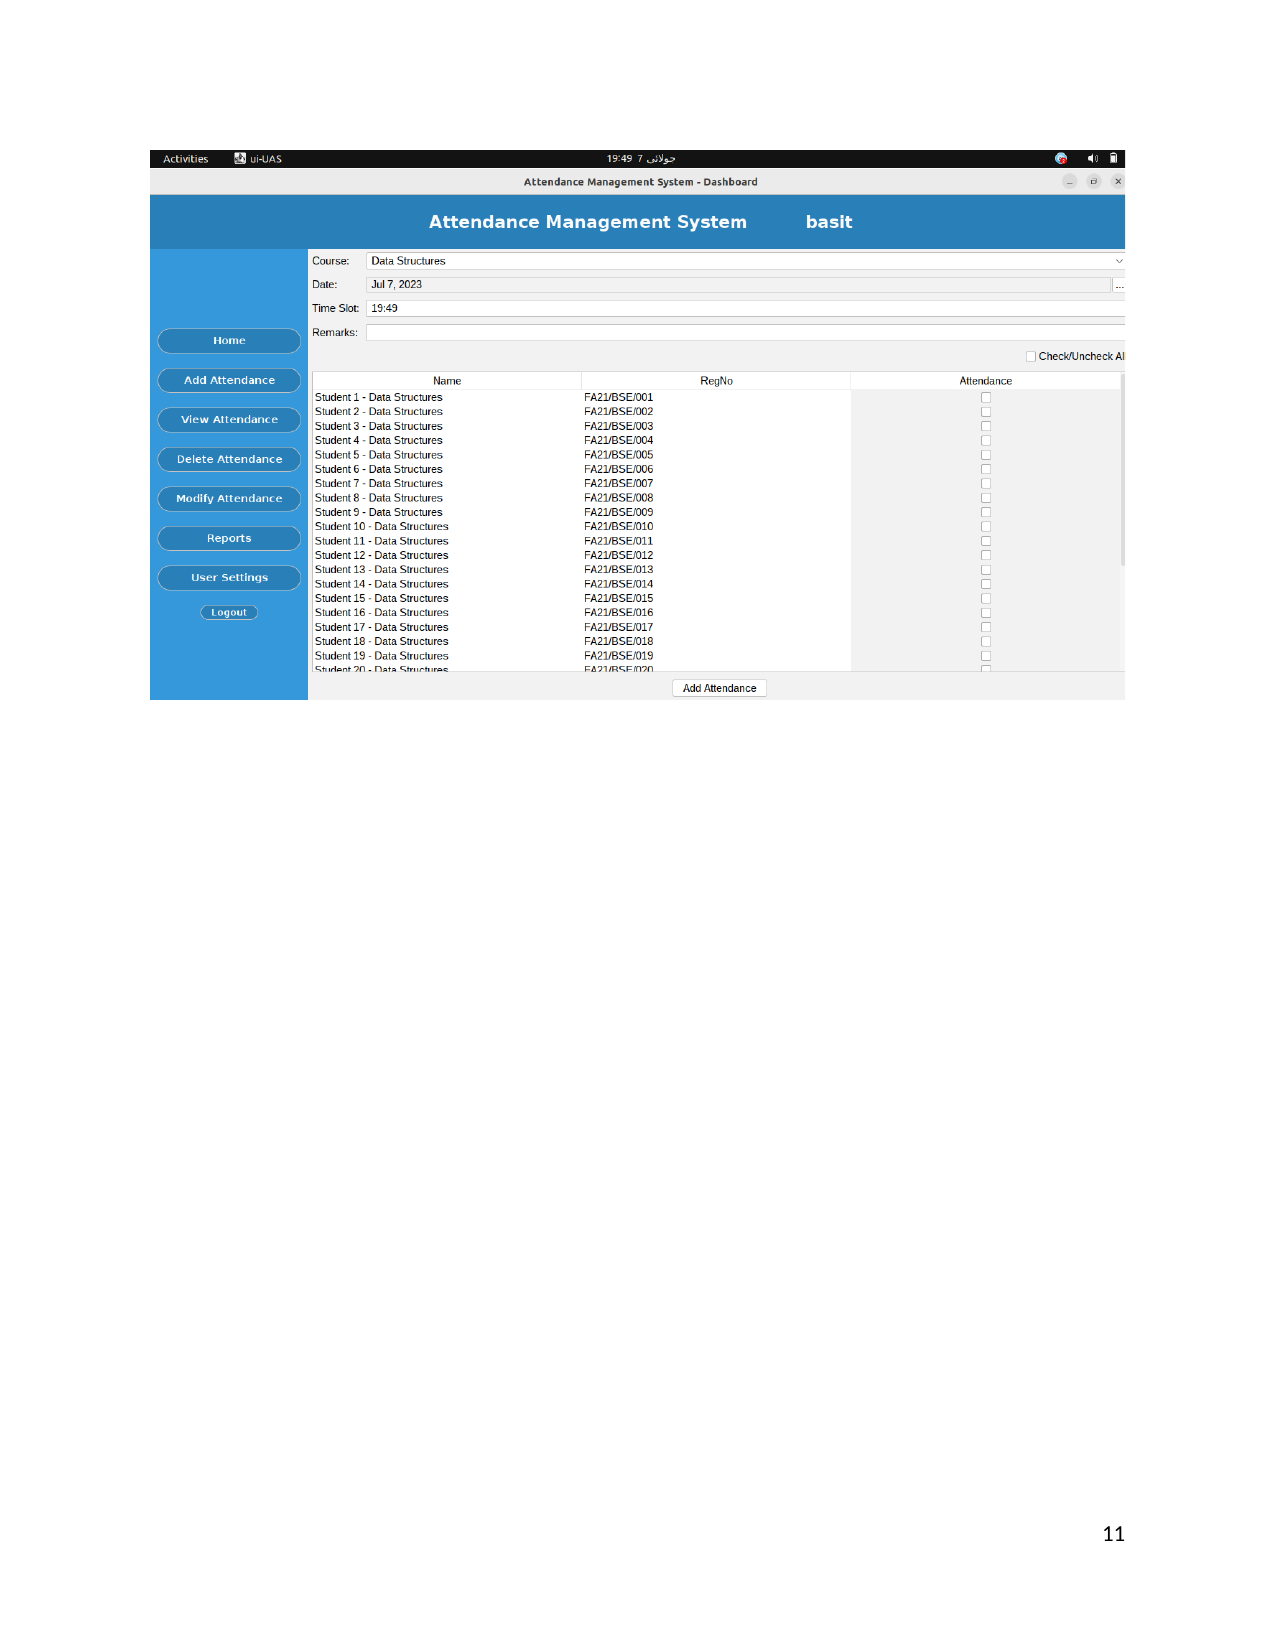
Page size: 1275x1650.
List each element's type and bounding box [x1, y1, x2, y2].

picture [150, 150, 1125, 700]
